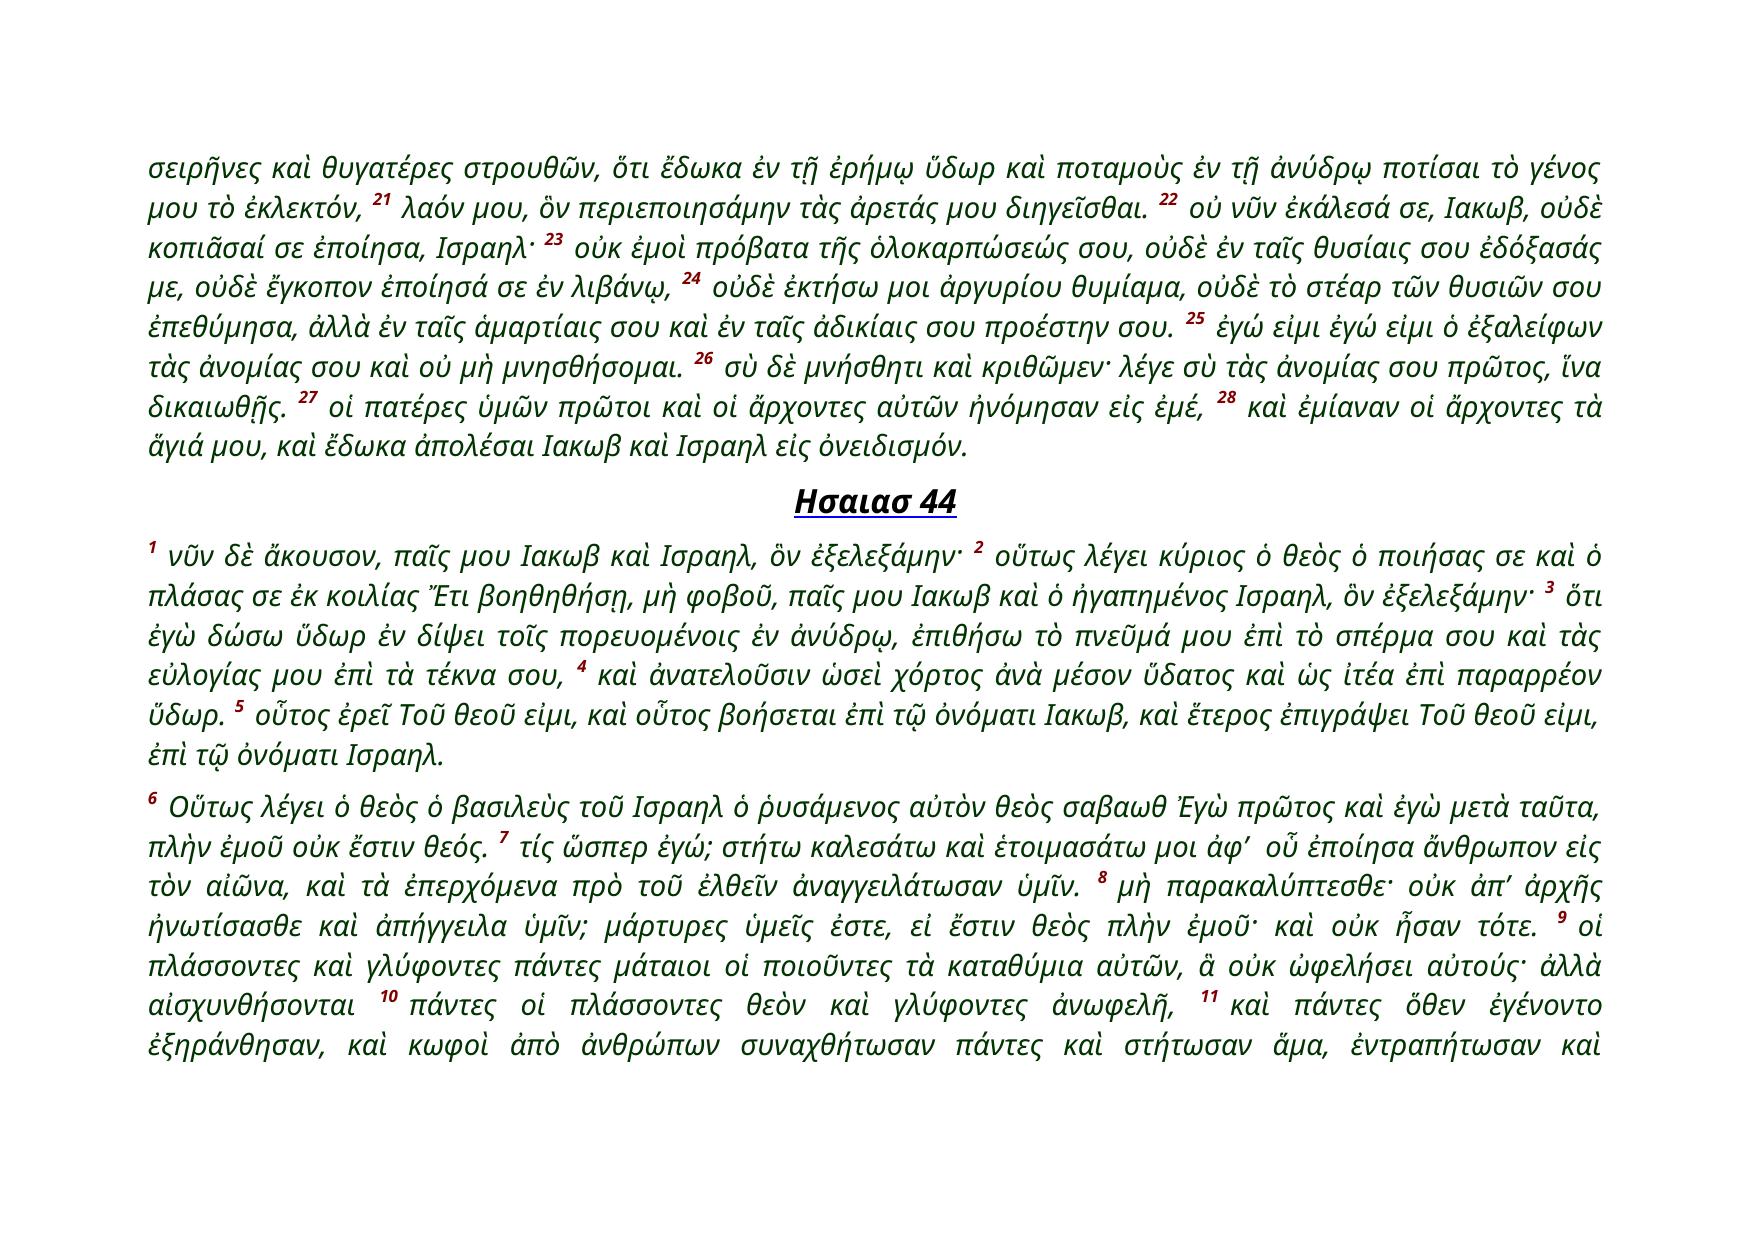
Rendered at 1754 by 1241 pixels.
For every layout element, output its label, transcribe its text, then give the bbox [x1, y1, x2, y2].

text Ησαιασ 44 [148, 478, 1606, 523]
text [148, 148, 1606, 465]
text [148, 786, 1606, 1064]
text 1 νῦν δὲ ἄκουσον, παῖς μου Ιακωβ καὶ Ισραηλ, ὃν ἐξελεξάμην· 2 οὕτως λέγει κύριος ὁ θεὸς ὁ ποιήσας σε καὶ ὁ πλάσας σε ἐκ κοιλίας Ἔτι βοηθηθήσῃ, μὴ φοβοῦ, παῖς μου Ιακωβ καὶ ὁ ἠγαπημένος Ισραηλ, ὃν ἐξελεξάμην· 3 ὅτι ἐγὼ δώσω ὕδωρ ἐν δίψει τοῖς πορευομένοις ἐν ἀνύδρῳ, ἐπιθήσω τὸ πνεῦμά μου ἐπὶ τὸ σπέρμα σου καὶ τὰς εὐλογίας μου ἐπὶ τὰ τέκνα σου, 4 καὶ ἀνατελοῦσιν ὡσεὶ χόρτος ἀνὰ μέσον ὕδατος καὶ ὡς ἰτέα ἐπὶ παραρρέον ὕδωρ. 5 οὗτος ἐρεῖ Τοῦ θεοῦ εἰμι, καὶ οὗτος βοήσεται ἐπὶ τῷ ὀνόματι Ιακωβ, καὶ ἕτερος ἐπιγράψει Τοῦ θεοῦ εἰμι, ἐπὶ τῷ ὀνόματι Ισραηλ. [148, 536, 1606, 774]
